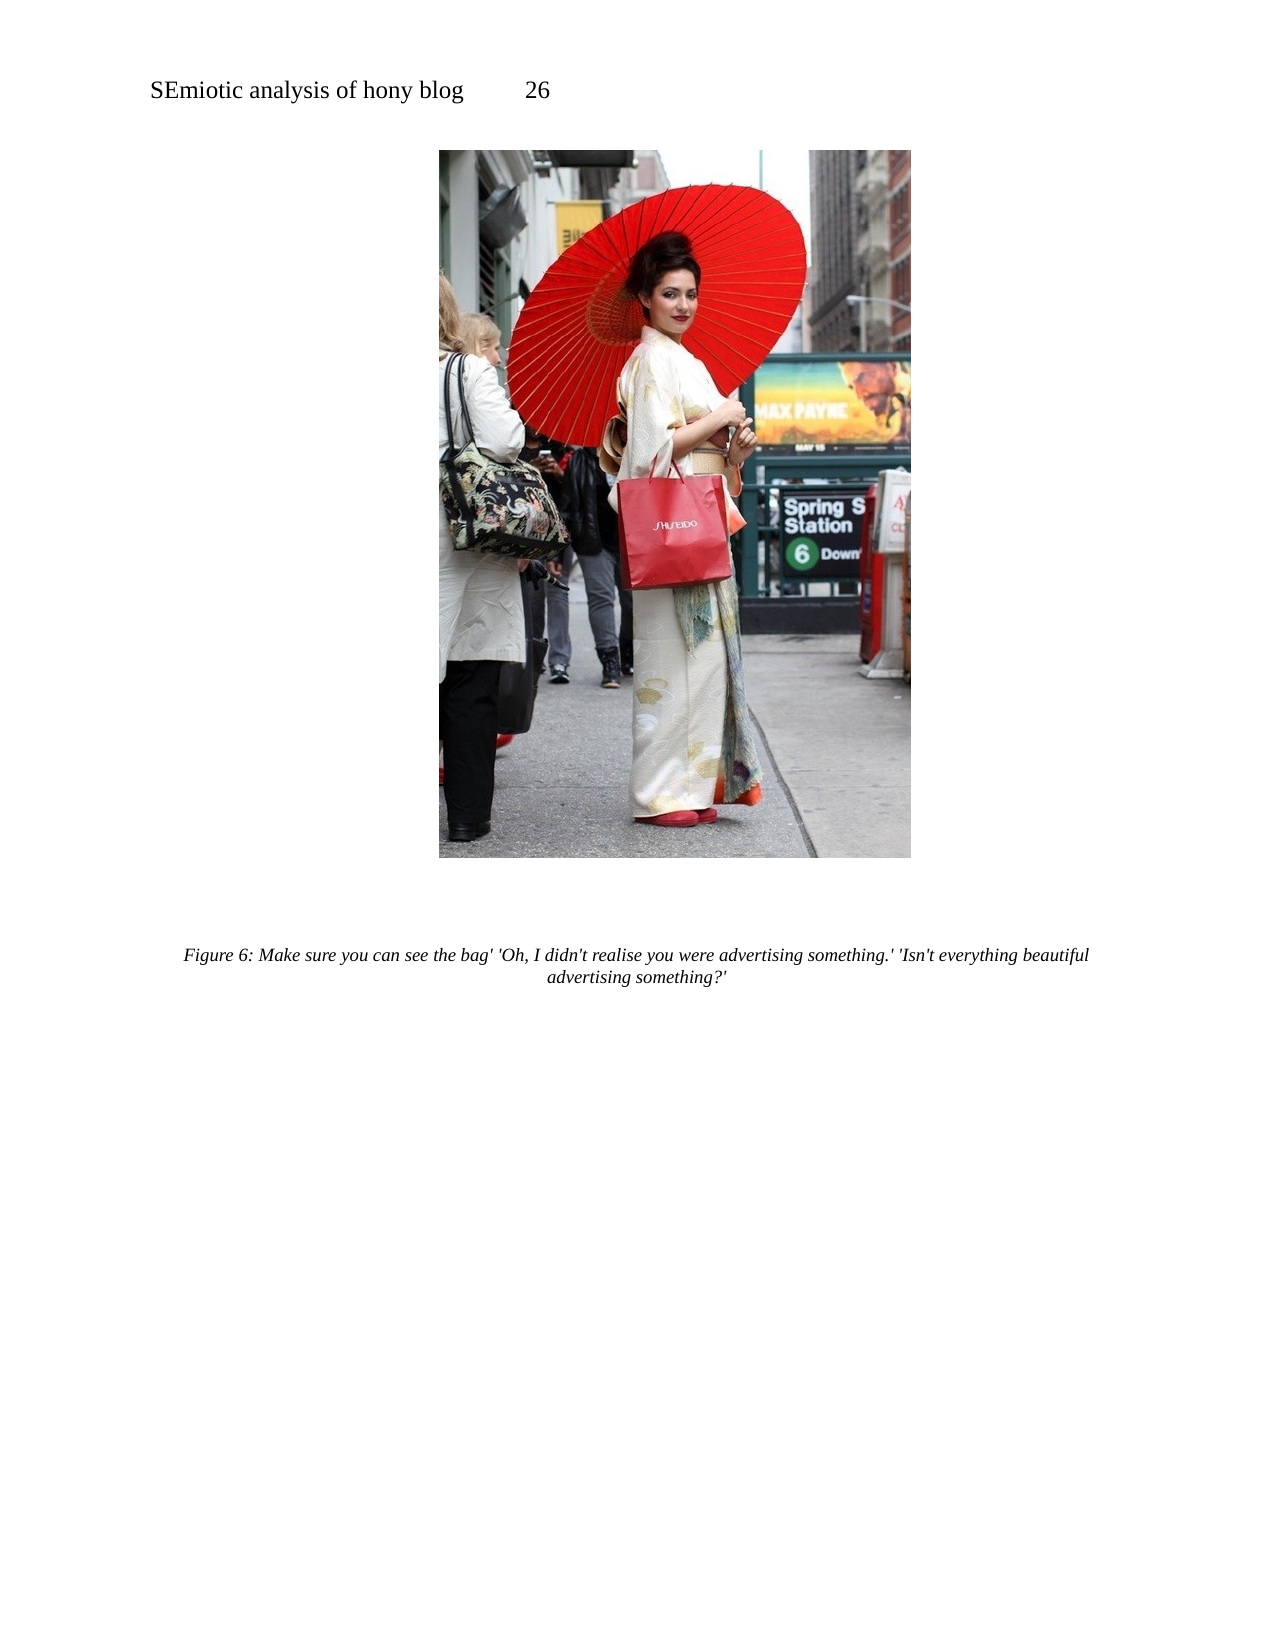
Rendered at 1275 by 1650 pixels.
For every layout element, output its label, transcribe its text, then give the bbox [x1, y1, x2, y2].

picture [439, 150, 911, 858]
text Figure 6: Make sure you can see the bag' 'Oh, I didn't realise you were advertising something.' 'Isn't everything beautiful advertising something?' [150, 944, 1125, 987]
